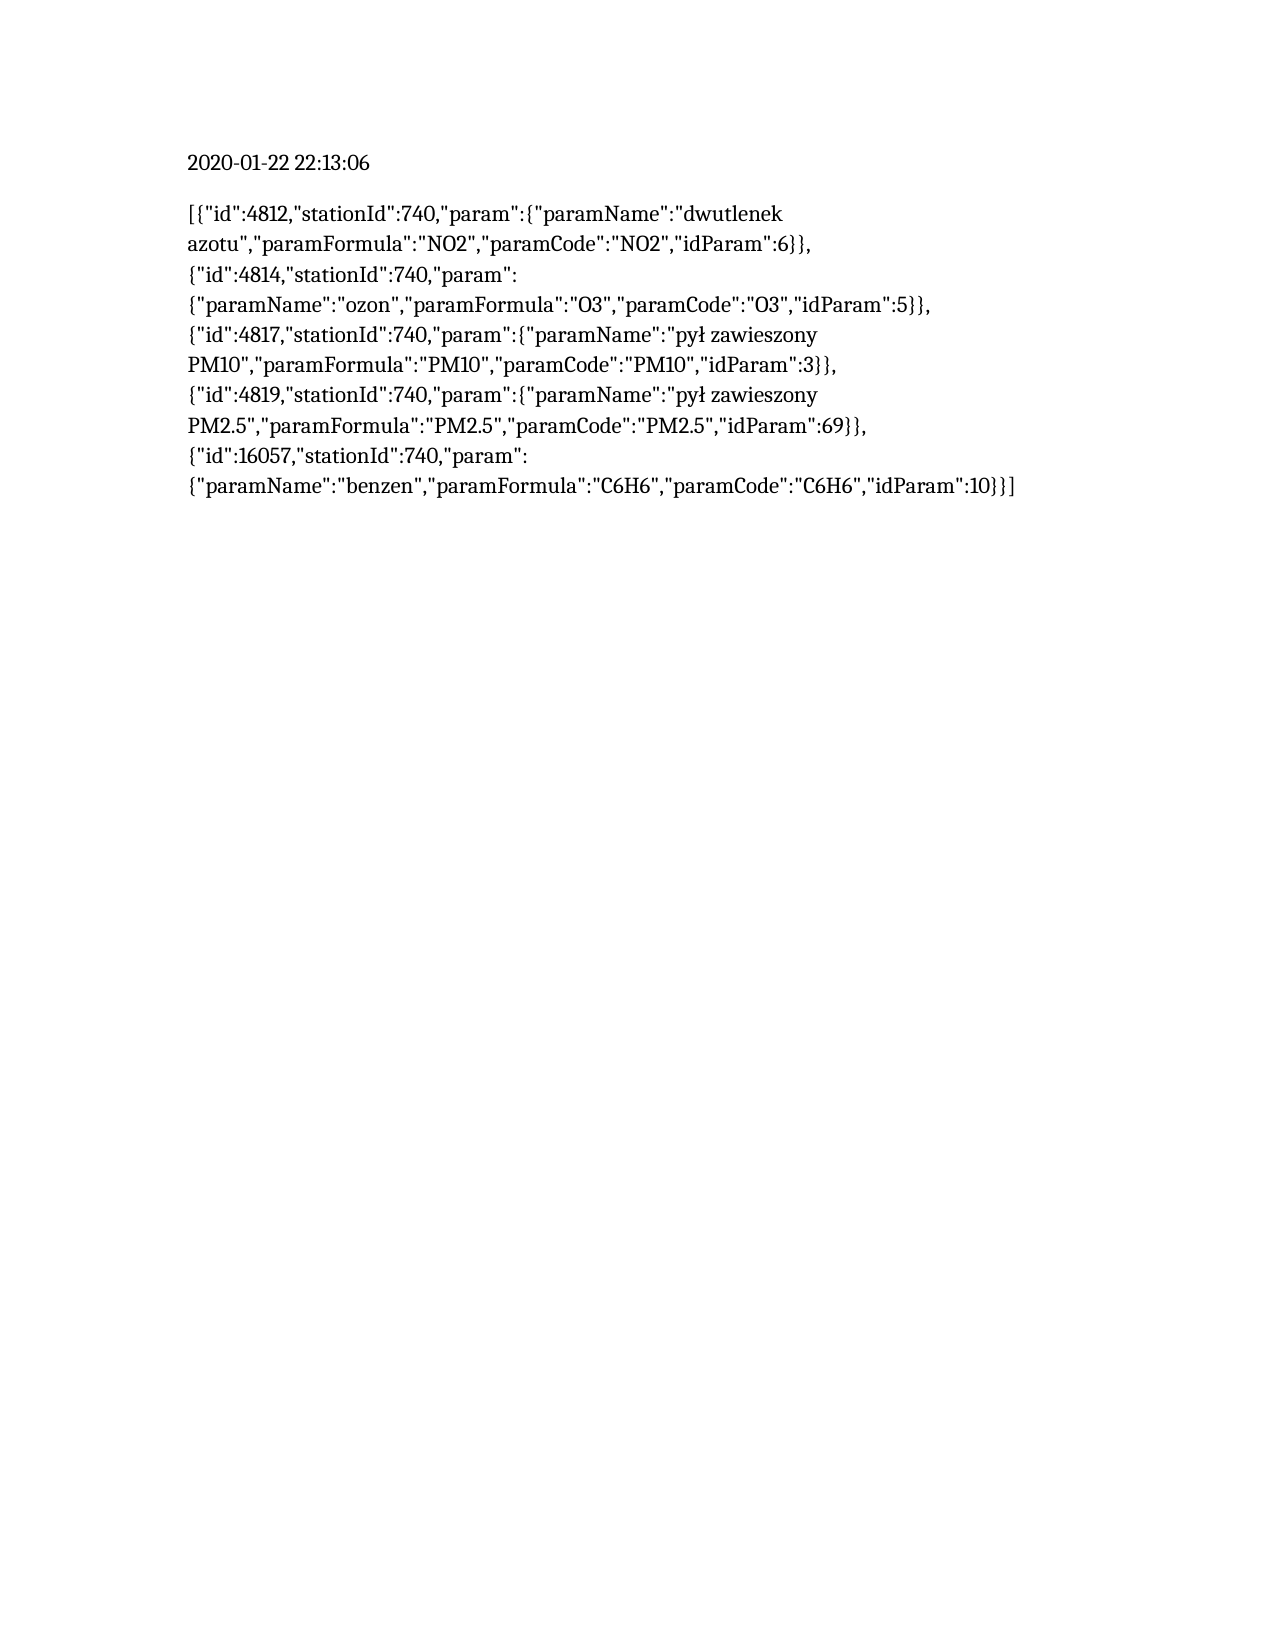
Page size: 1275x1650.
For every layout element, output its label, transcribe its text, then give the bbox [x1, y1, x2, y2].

text 2020-01-22 22:13:06 [187, 150, 1087, 176]
text [{"id":4812,"stationId":740,"param":{"paramName":"dwutlenek azotu","paramFormula":"NO2","paramCode":"NO2","idParam":6}},{"id":4814,"stationId":740,"param":{"paramName":"ozon","paramFormula":"O3","paramCode":"O3","idParam":5}},{"id":4817,"stationId":740,"param":{"paramName":"pył zawieszony PM10","paramFormula":"PM10","paramCode":"PM10","idParam":3}},{"id":4819,"stationId":740,"param":{"paramName":"pył zawieszony PM2.5","paramFormula":"PM2.5","paramCode":"PM2.5","idParam":69}},{"id":16057,"stationId":740,"param":{"paramName":"benzen","paramFormula":"C6H6","paramCode":"C6H6","idParam":10}}] [187, 201, 1087, 499]
